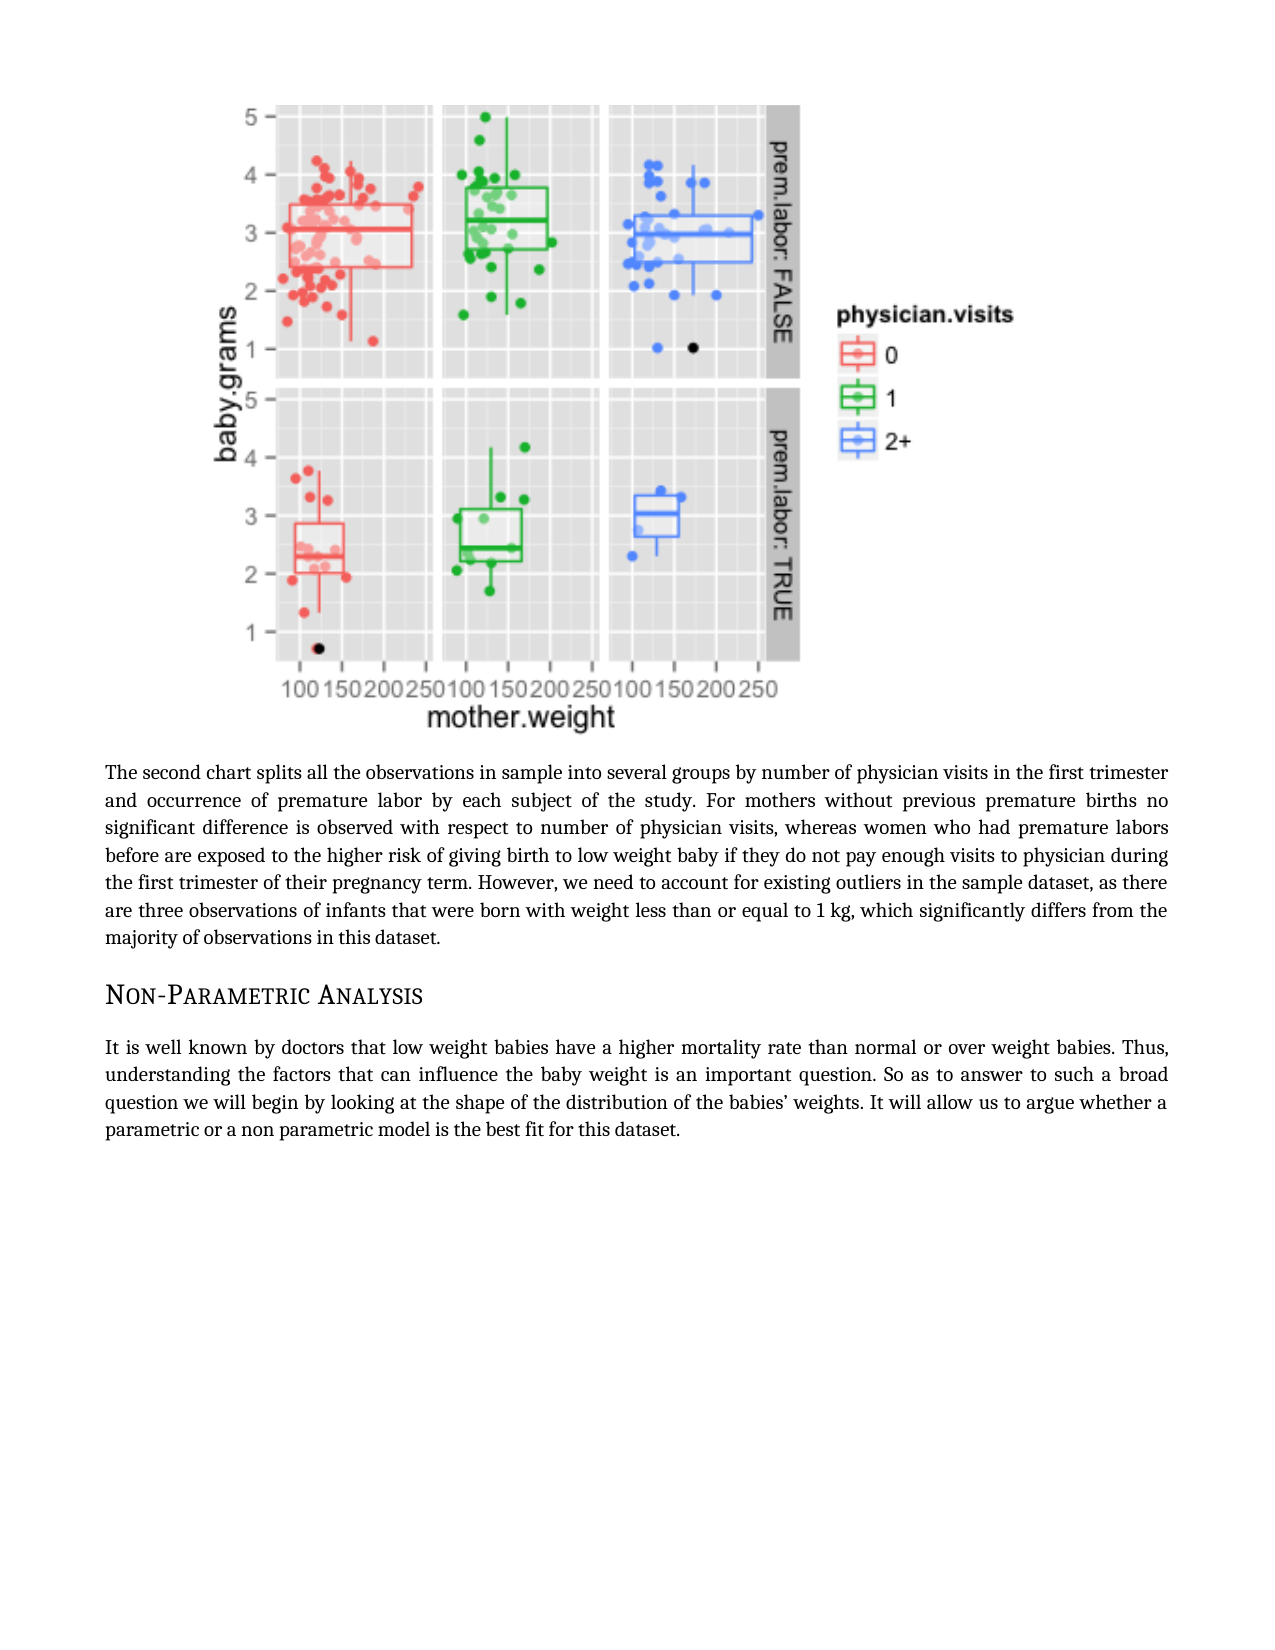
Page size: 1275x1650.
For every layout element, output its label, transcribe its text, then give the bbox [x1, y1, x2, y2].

text It is well known by doctors that low weight babies have a higher mortality rate than normal or over weight babies. Thus, understanding the factors that can influence the baby weight is an important question. So as to answer to such a broad question we will begin by looking at the shape of the distribution of the babies’ weights. It will allow us to argue whether a parametric or a non parametric model is the best fit for this dataset. [105, 1036, 1170, 1142]
text The second chart splits all the observations in sample into several groups by number of physician visits in the first trimester and occurrence of premature labor by each subject of the study. For mothers without previous premature births no significant difference is observed with respect to number of physician visits, whereas women who had premature labors before are exposed to the higher risk of giving birth to low weight baby if they do not pay enough visits to physician during the first trimester of their pregnancy term. However, we need to account for existing outliers in the sample dataset, as there are three observations of infants that were born with weight less than or equal to 1 kg, which significantly differs from the majority of observations in this dataset. [105, 761, 1170, 950]
subtitle Non-Parametric Analysis [105, 978, 1170, 1012]
picture [188, 105, 1087, 739]
